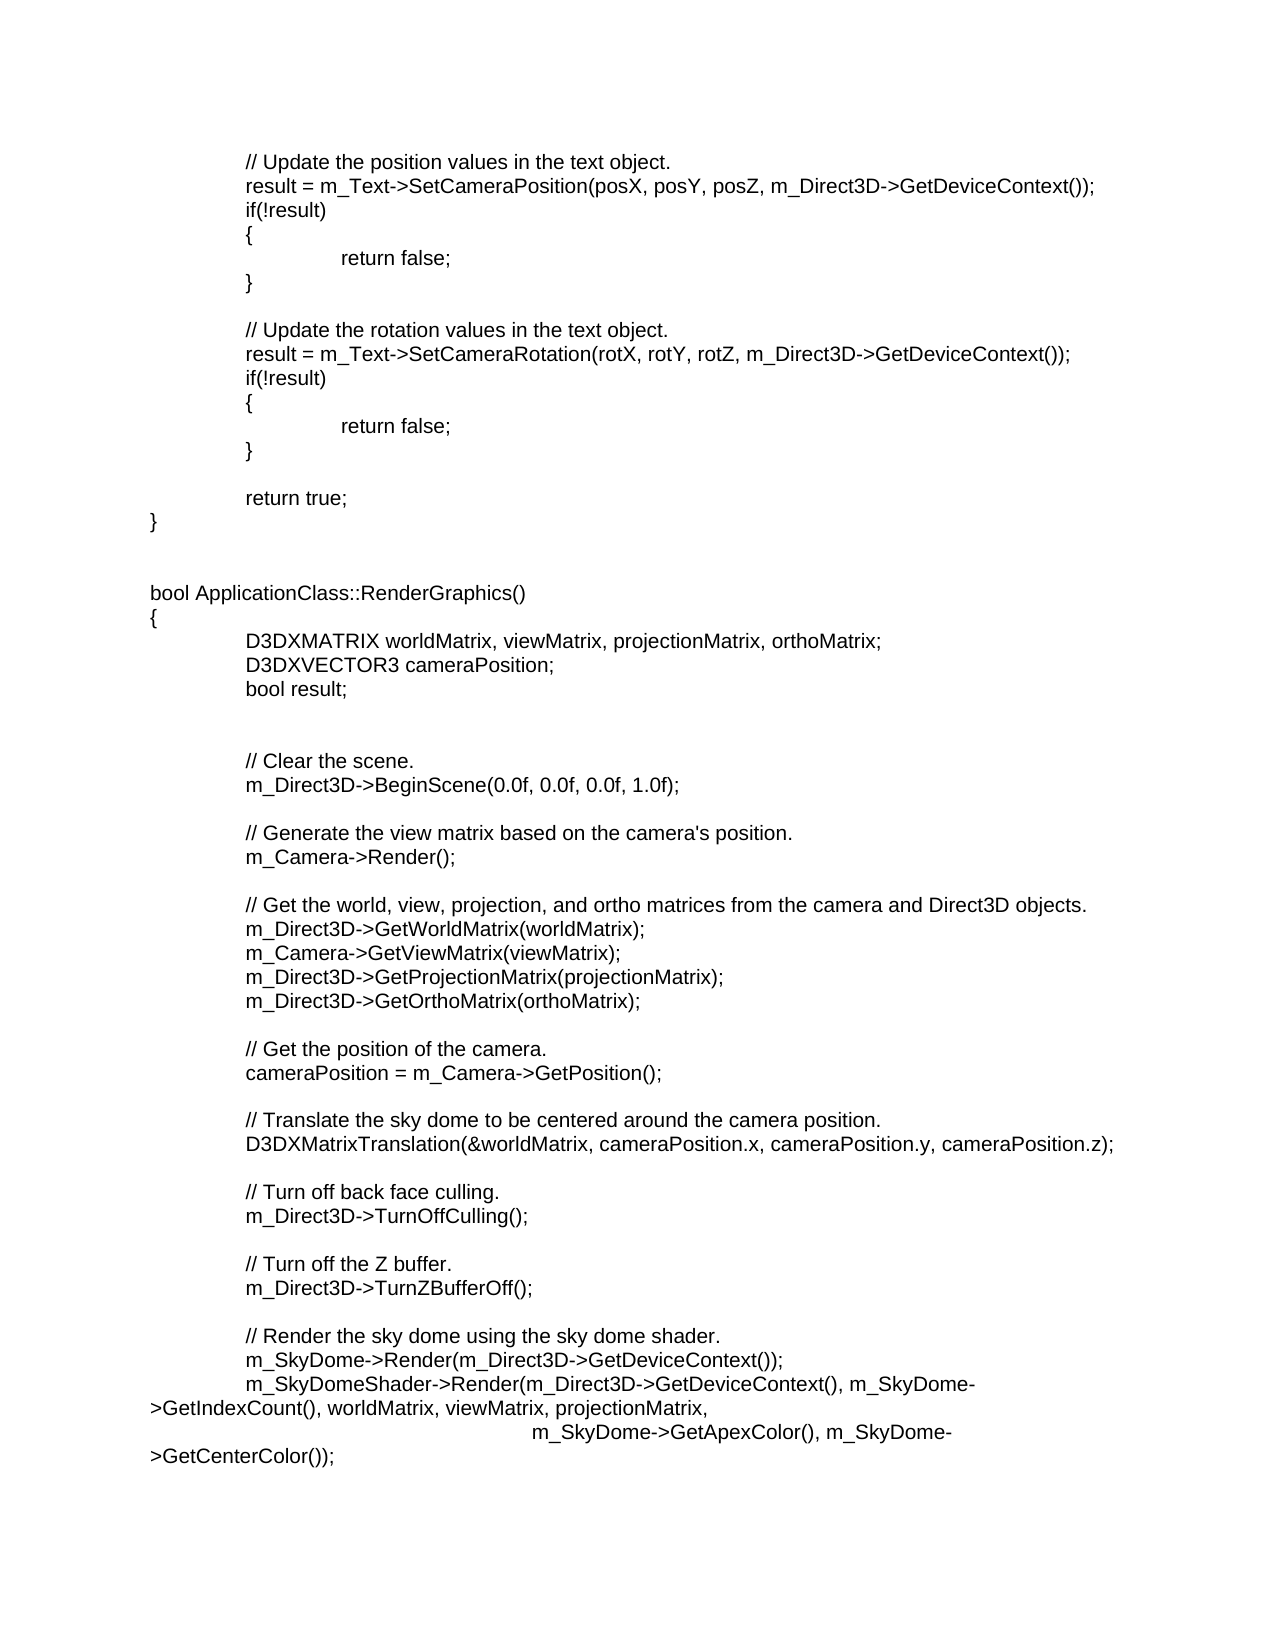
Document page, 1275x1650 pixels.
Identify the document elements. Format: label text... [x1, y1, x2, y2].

text // Generate the view matrix based on the camera's position. [150, 821, 1125, 845]
text } [150, 437, 1125, 461]
text bool result; [150, 677, 1125, 701]
text // Translate the sky dome to be centered around the camera position. [150, 1108, 1125, 1132]
text } [150, 270, 1125, 294]
text result = m_Text->SetCameraRotation(rotX, rotY, rotZ, m_Direct3D->GetDeviceContext()); [150, 342, 1125, 366]
text { [150, 389, 1125, 413]
text m_Direct3D->TurnZBufferOff(); [150, 1276, 1125, 1300]
text return true; [150, 485, 1125, 509]
text m_Camera->GetViewMatrix(viewMatrix); [150, 941, 1125, 964]
text D3DXVECTOR3 cameraPosition; [150, 653, 1125, 677]
text // Update the position values in the text object. [150, 150, 1125, 174]
text if(!result) [150, 366, 1125, 389]
text return false; [150, 413, 1125, 437]
text if(!result) [150, 198, 1125, 222]
text m_Direct3D->BeginScene(0.0f, 0.0f, 0.0f, 1.0f); [150, 773, 1125, 797]
text // Get the position of the camera. [150, 1036, 1125, 1060]
text // Turn off the Z buffer. [150, 1252, 1125, 1276]
text { [150, 222, 1125, 246]
text m_Direct3D->TurnOffCulling(); [150, 1204, 1125, 1228]
text cameraPosition = m_Camera->GetPosition(); [150, 1060, 1125, 1084]
text m_Camera->Render(); [150, 845, 1125, 869]
text D3DXMATRIX worldMatrix, viewMatrix, projectionMatrix, orthoMatrix; [150, 629, 1125, 653]
text m_SkyDome->Render(m_Direct3D->GetDeviceContext()); [150, 1348, 1125, 1372]
text D3DXMatrixTranslation(&worldMatrix, cameraPosition.x, cameraPosition.y, cameraPosition.z); [150, 1132, 1125, 1156]
text m_SkyDomeShader->Render(m_Direct3D->GetDeviceContext(), m_SkyDome->GetIndexCount(), worldMatrix, viewMatrix, projectionMatrix, [150, 1372, 1125, 1420]
text // Update the rotation values in the text object. [150, 318, 1125, 342]
text m_SkyDome->GetApexColor(), m_SkyDome->GetCenterColor()); [150, 1420, 1125, 1468]
text return false; [150, 246, 1125, 270]
text m_Direct3D->GetWorldMatrix(worldMatrix); [150, 917, 1125, 941]
text m_Direct3D->GetOrthoMatrix(orthoMatrix); [150, 988, 1125, 1012]
text bool ApplicationClass::RenderGraphics() [150, 581, 1125, 605]
text { [150, 605, 1125, 629]
text m_Direct3D->GetProjectionMatrix(projectionMatrix); [150, 964, 1125, 988]
text result = m_Text->SetCameraPosition(posX, posY, posZ, m_Direct3D->GetDeviceContext()); [150, 174, 1125, 198]
text // Render the sky dome using the sky dome shader. [150, 1324, 1125, 1348]
text // Get the world, view, projection, and ortho matrices from the camera and Direct3D objects. [150, 893, 1125, 917]
text // Clear the scene. [150, 749, 1125, 773]
text // Turn off back face culling. [150, 1180, 1125, 1204]
text } [150, 509, 1125, 533]
